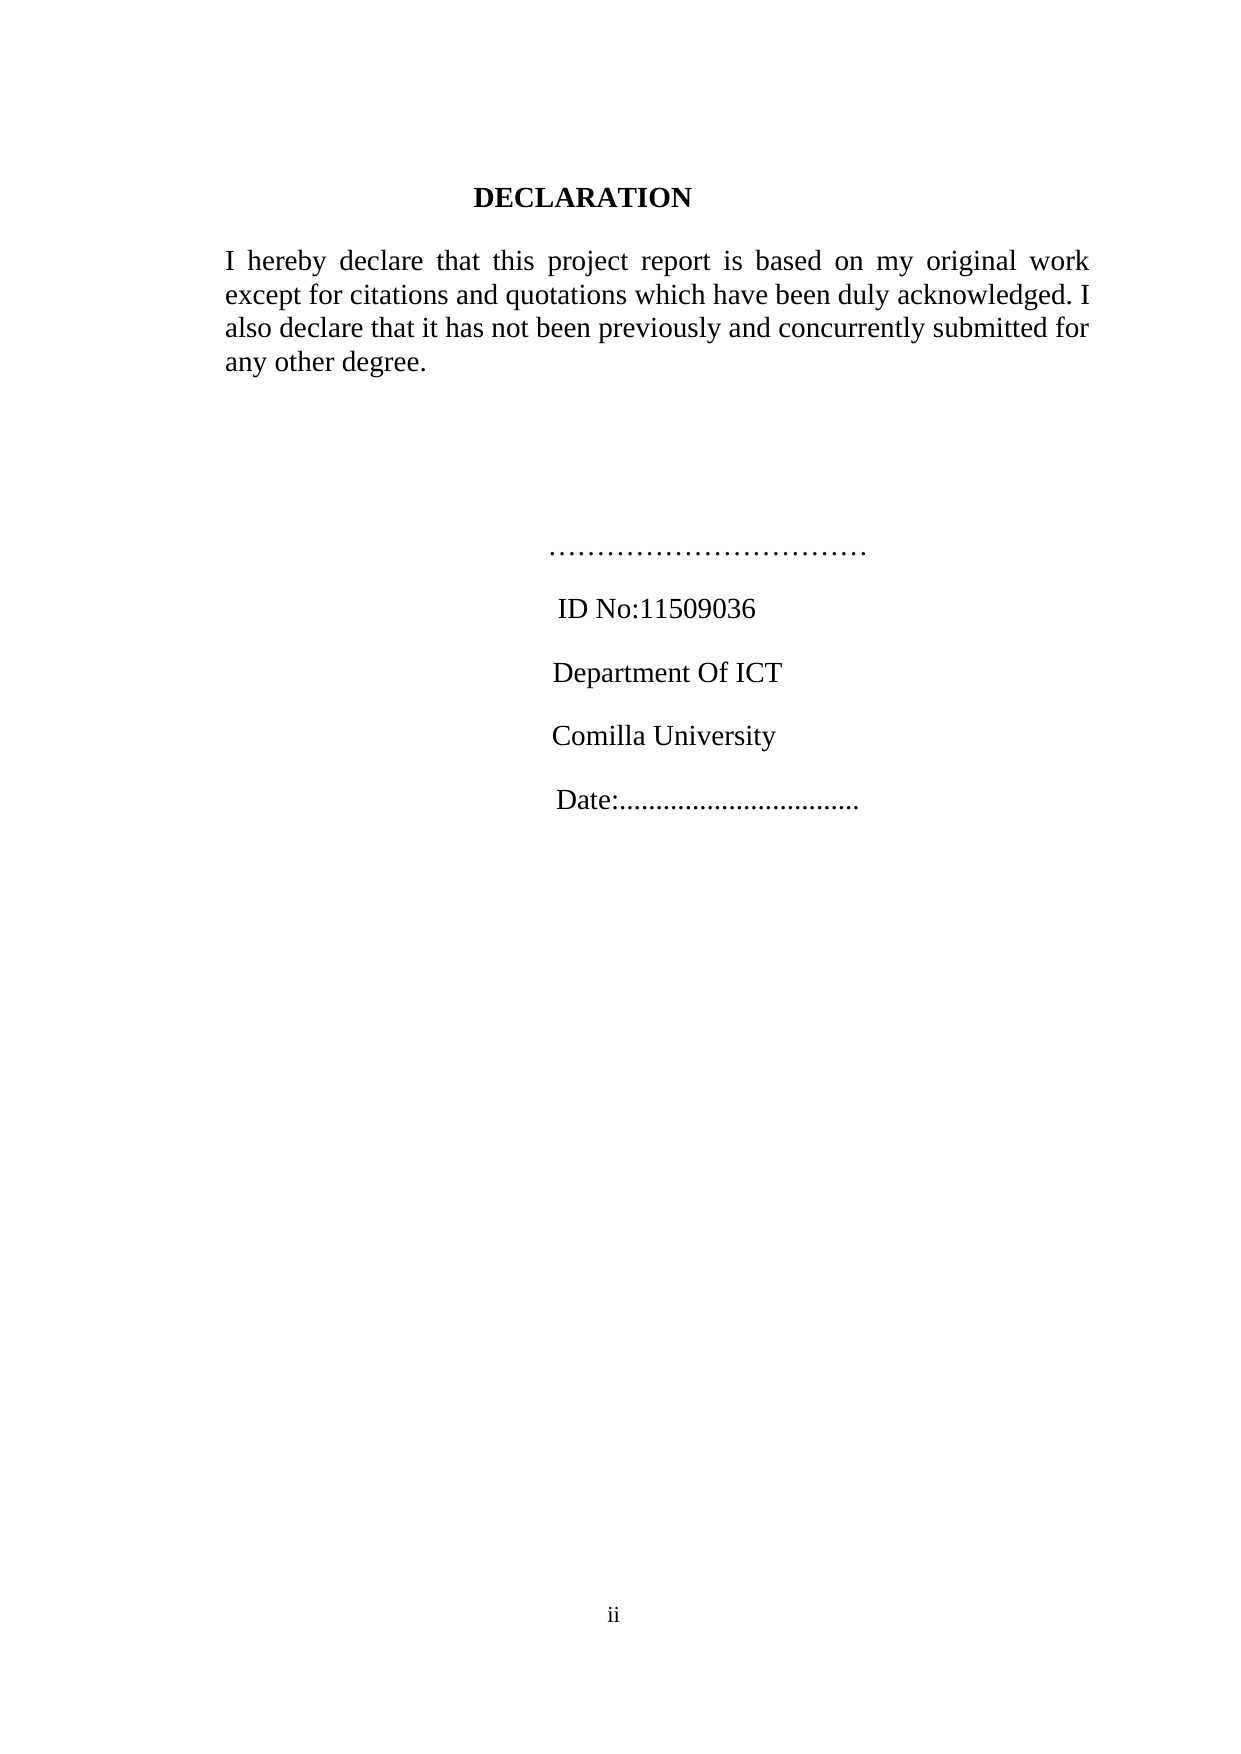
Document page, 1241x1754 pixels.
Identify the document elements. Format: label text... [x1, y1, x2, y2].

text I hereby declare that this project report is based on my original work except for citations and quotations which have been duly acknowledged. I also declare that it has not been previously and concurrently submitted for any other degree. [225, 243, 1090, 378]
text ID No:11509036 [150, 591, 1090, 625]
text …………………………… [150, 528, 1090, 561]
text Department Of ICT [150, 655, 1090, 688]
text Comilla University [150, 718, 1090, 752]
text DECLARATION [150, 180, 1015, 213]
text Date:................................. [150, 782, 1090, 815]
